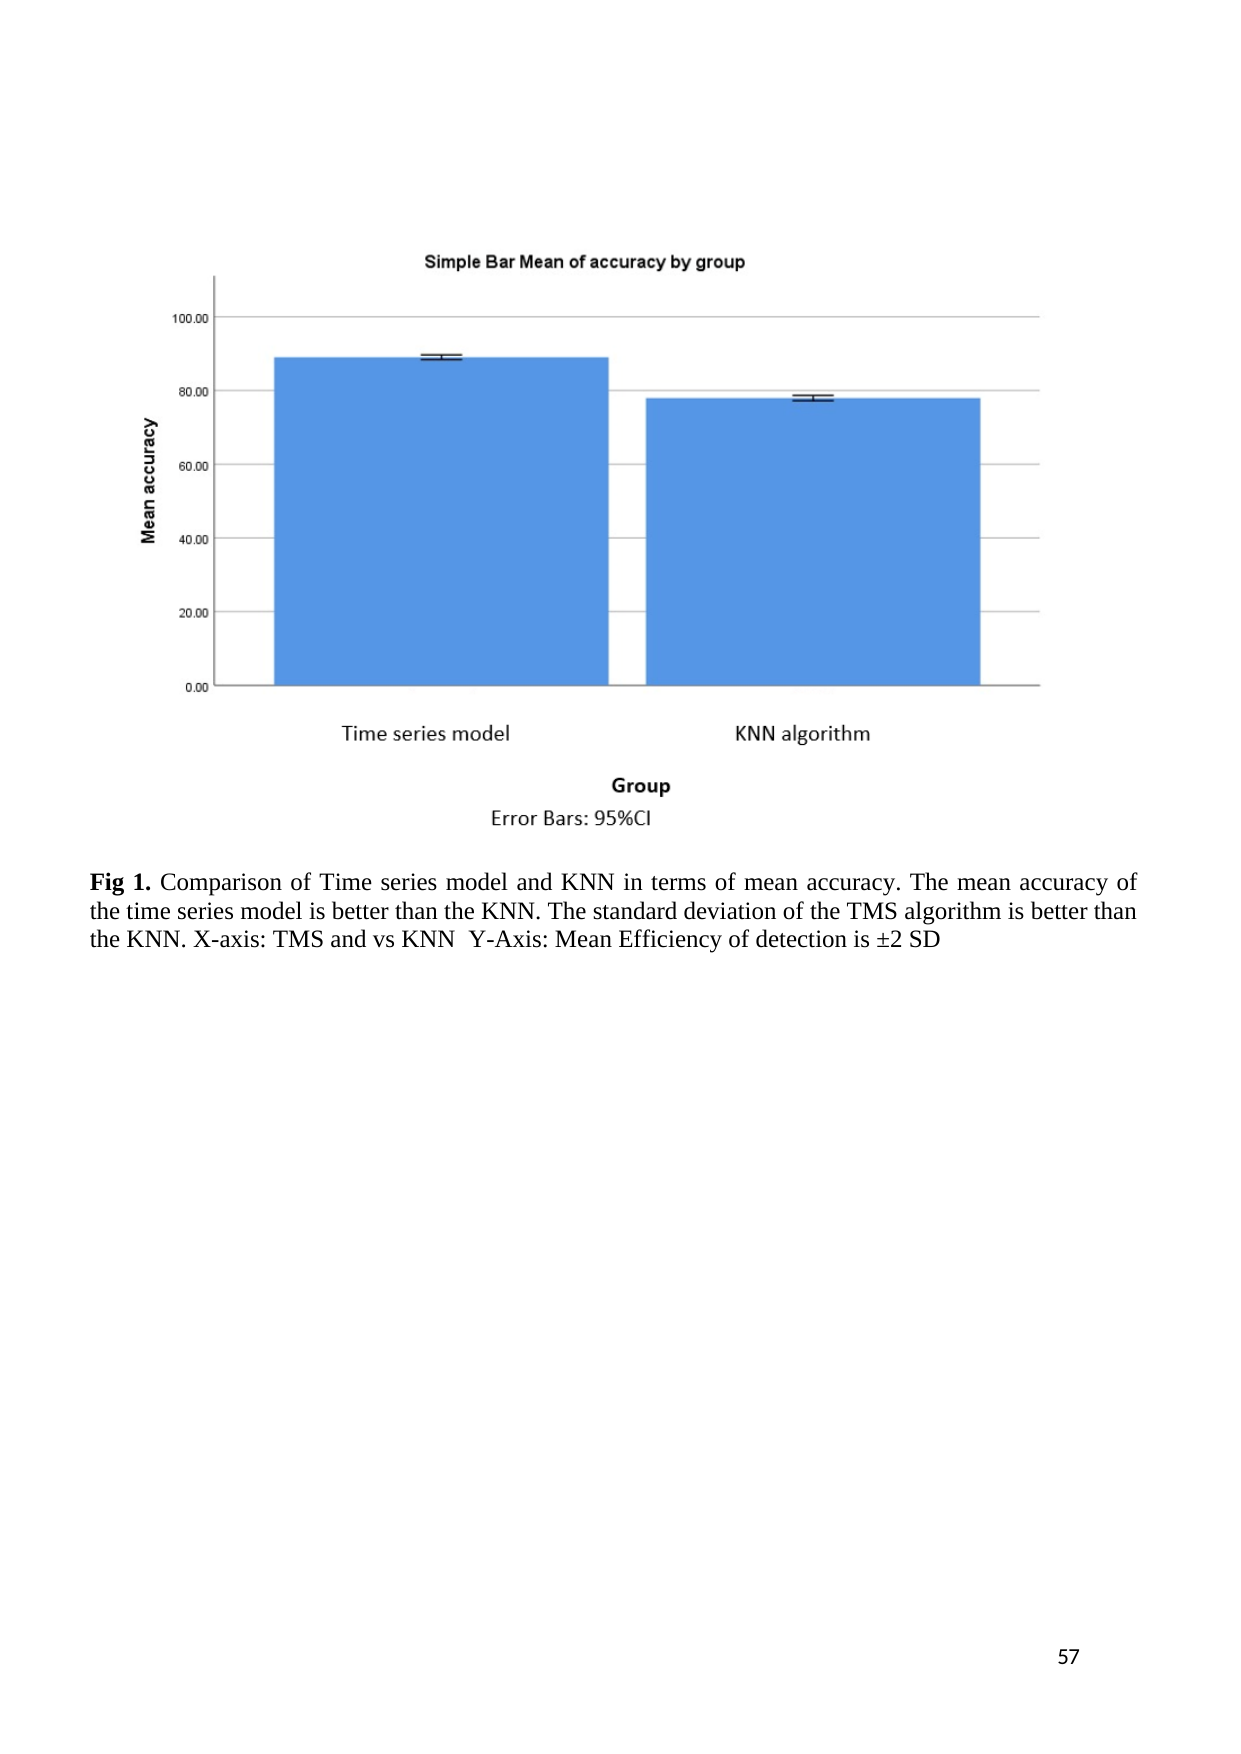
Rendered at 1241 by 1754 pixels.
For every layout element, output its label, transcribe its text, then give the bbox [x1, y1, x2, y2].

text Fig 1. Comparison of Time series model and KNN in terms of mean accuracy. The mean accuracy of the time series model is better than the KNN. The standard deviation of the TMS algorithm is better than the KNN. X-axis: TMS and vs KNN Y-Axis: Mean Efficiency of detection is ±2 SD [89, 909, 1138, 953]
picture [89, 200, 1124, 867]
